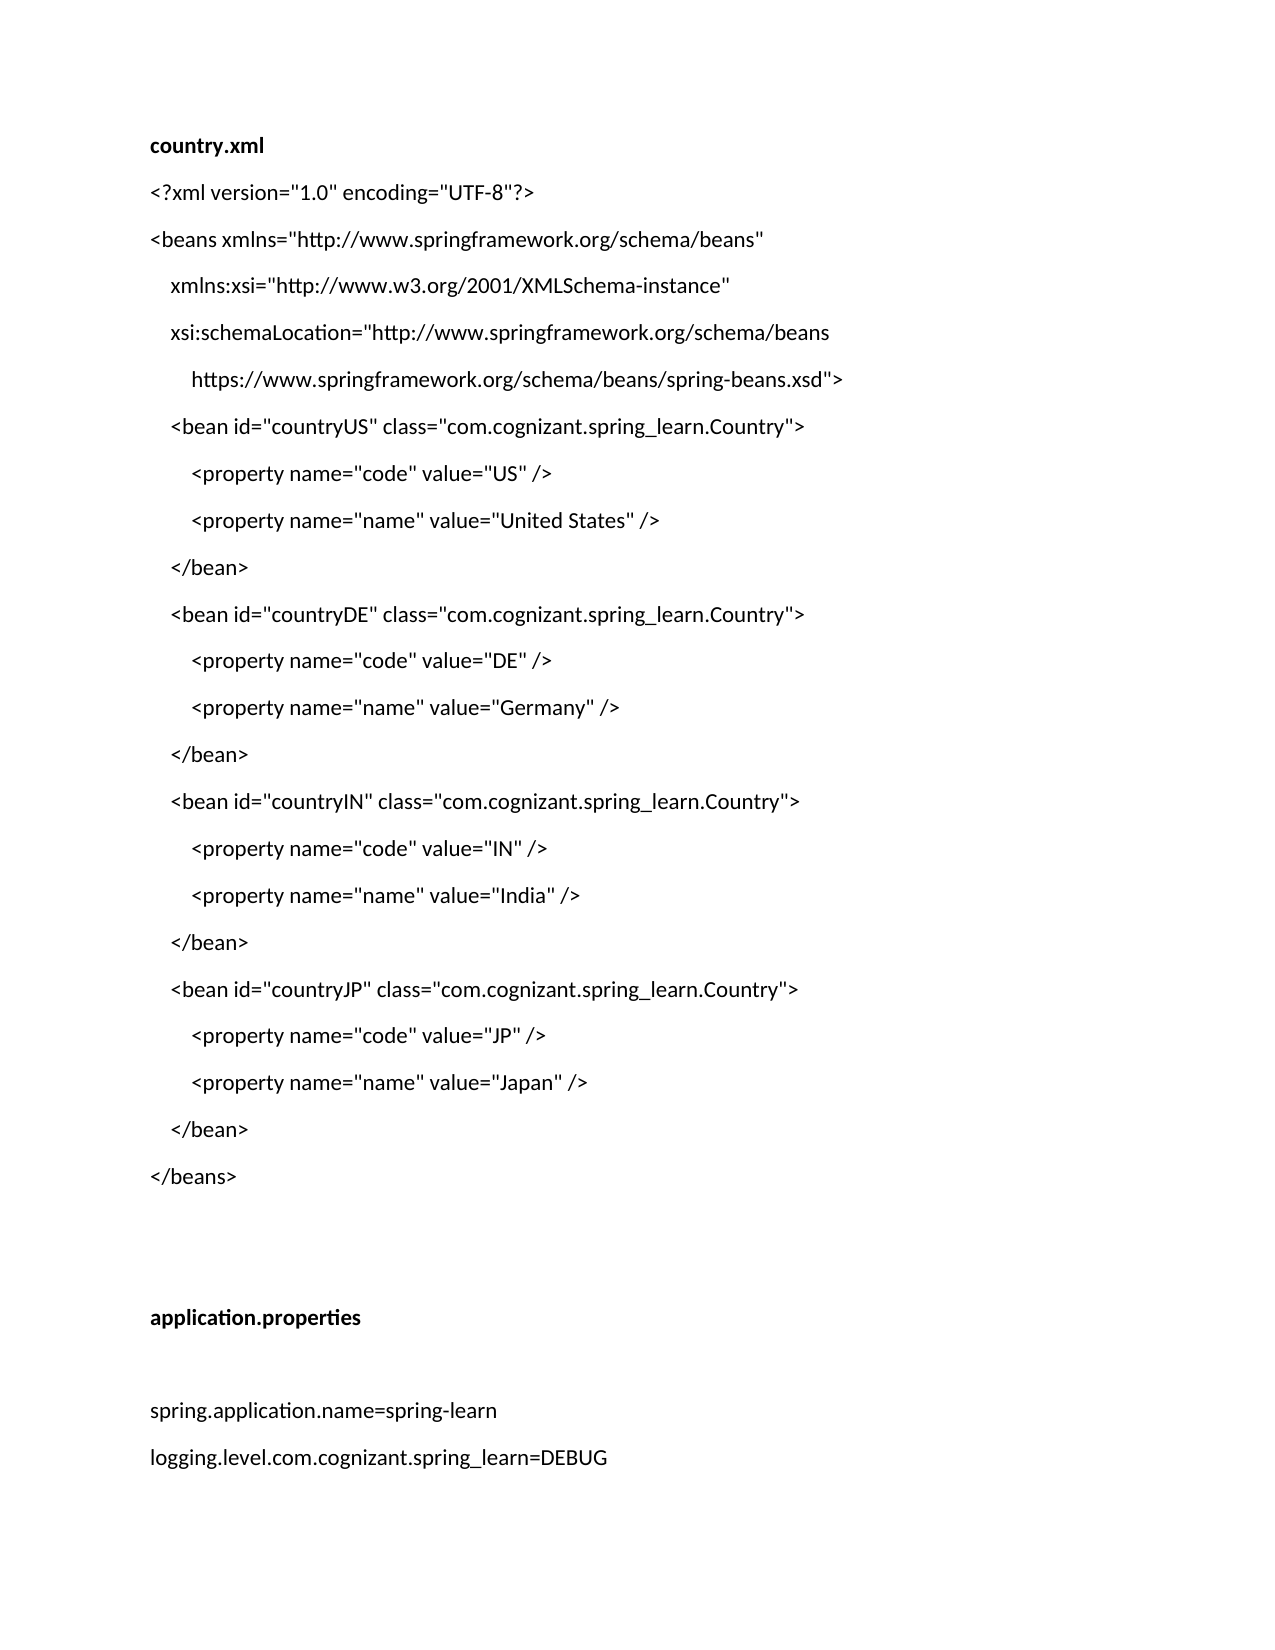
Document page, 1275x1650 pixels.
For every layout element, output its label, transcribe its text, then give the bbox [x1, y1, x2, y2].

text https://www.springframework.org/schema/beans/spring-beans.xsd"> [150, 365, 1125, 393]
text <property name="name" value="Japan" /> [150, 1068, 1125, 1097]
text <property name="code" value="JP" /> [150, 1022, 1125, 1050]
text <bean id="countryIN" class="com.cognizant.spring_learn.Country"> [150, 787, 1125, 815]
text spring.application.name=spring-learn [150, 1397, 1125, 1425]
text </bean> [150, 1115, 1125, 1143]
text </bean> [150, 553, 1125, 581]
text <property name="name" value="United States" /> [150, 506, 1125, 534]
text <property name="name" value="India" /> [150, 881, 1125, 909]
text application.properties [150, 1303, 1125, 1331]
text logging.level.com.cognizant.spring_learn=DEBUG [150, 1443, 1125, 1472]
text <bean id="countryUS" class="com.cognizant.spring_learn.Country"> [150, 412, 1125, 440]
text <property name="code" value="IN" /> [150, 834, 1125, 862]
text <property name="code" value="DE" /> [150, 647, 1125, 675]
text </bean> [150, 740, 1125, 768]
text xmlns:xsi="http://www.w3.org/2001/XMLSchema-instance" [150, 272, 1125, 300]
text xsi:schemaLocation="http://www.springframework.org/schema/beans [150, 318, 1125, 347]
text <bean id="countryDE" class="com.cognizant.spring_learn.Country"> [150, 600, 1125, 628]
text </bean> [150, 928, 1125, 956]
text </beans> [150, 1162, 1125, 1190]
text <property name="name" value="Germany" /> [150, 693, 1125, 722]
text <property name="code" value="US" /> [150, 459, 1125, 487]
text <bean id="countryJP" class="com.cognizant.spring_learn.Country"> [150, 975, 1125, 1003]
text <?xml version="1.0" encoding="UTF-8"?> [150, 178, 1125, 206]
text country.xml [150, 131, 1125, 159]
text <beans xmlns="http://www.springframework.org/schema/beans" [150, 225, 1125, 253]
